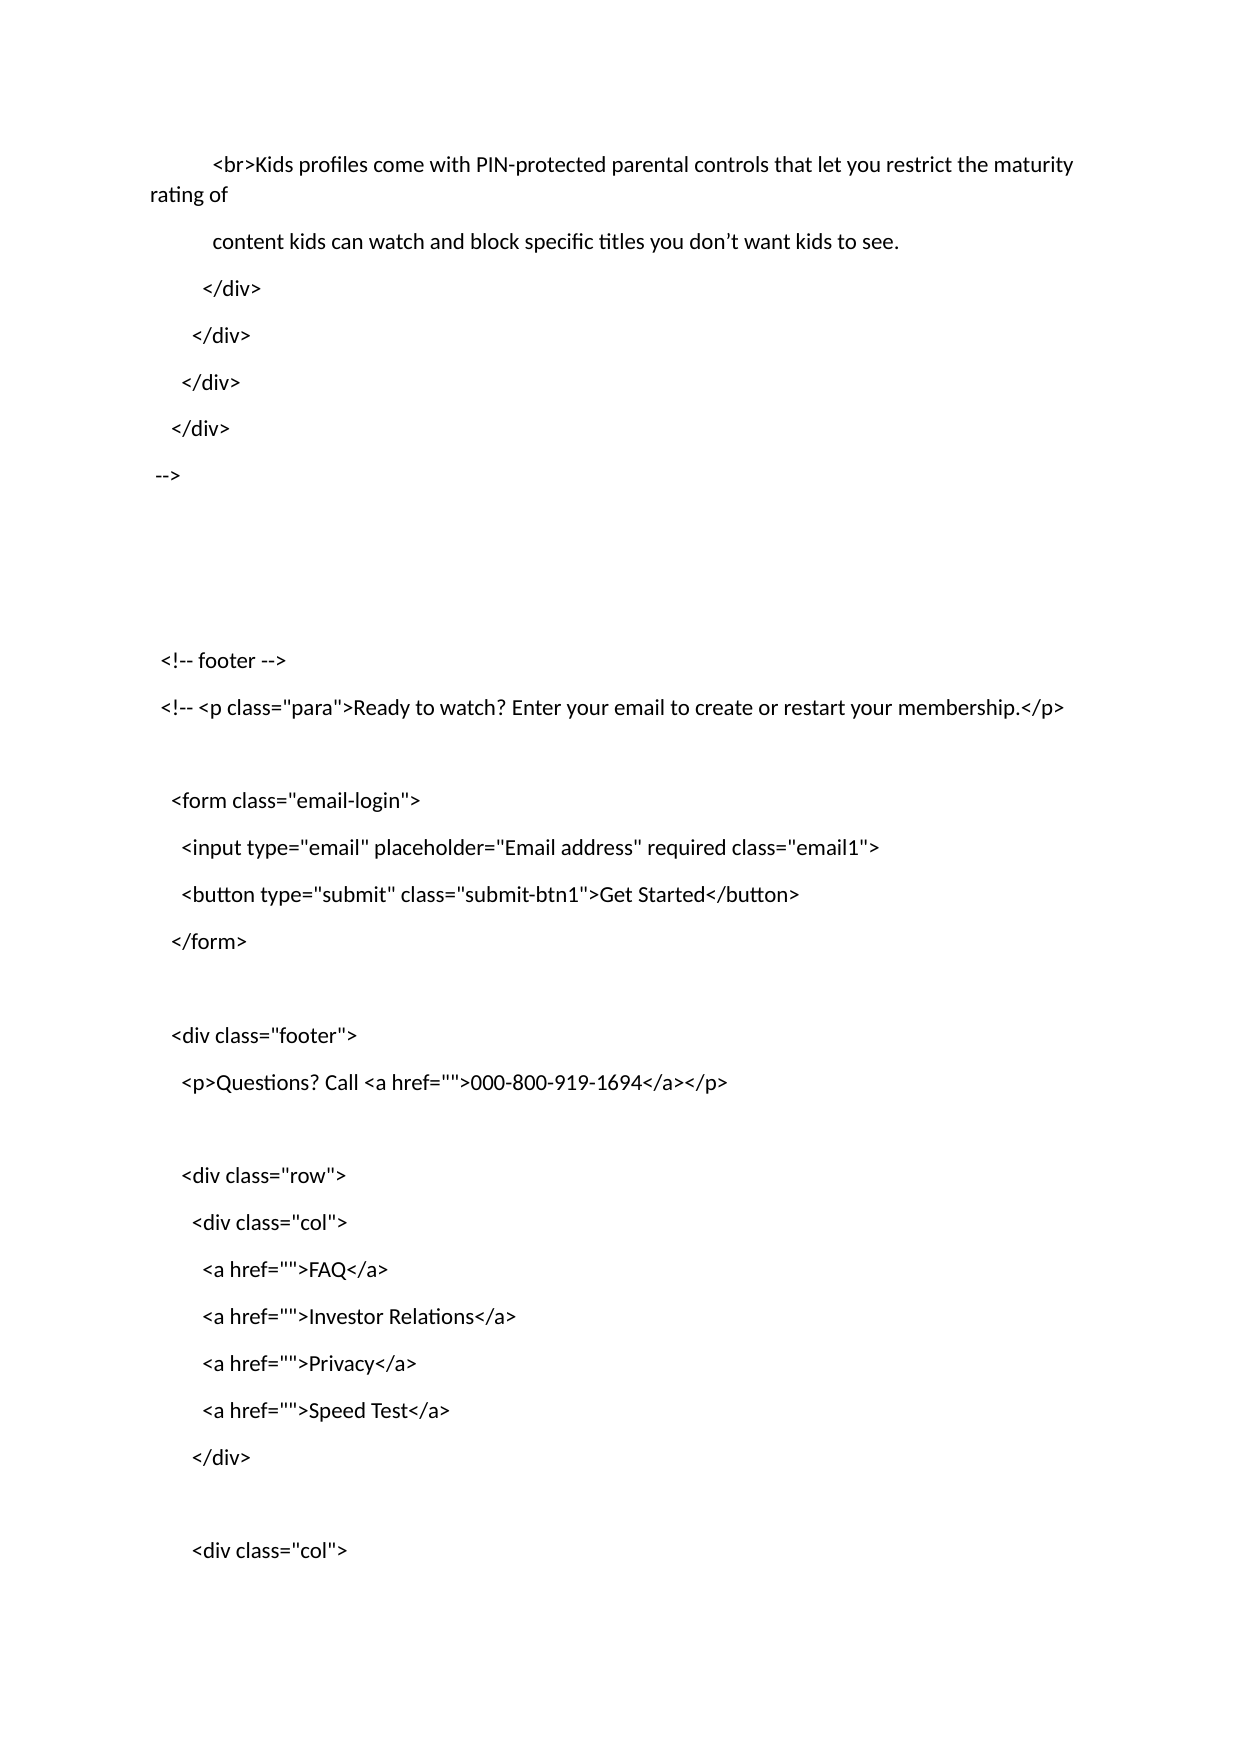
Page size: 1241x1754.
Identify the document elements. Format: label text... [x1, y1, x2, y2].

text <div class="col"> [150, 1208, 1090, 1236]
text <!-- <p class="para">Ready to watch? Enter your email to create or restart your membership.</p> [150, 693, 1090, 721]
text --> [150, 461, 1090, 489]
text </div> [150, 274, 1090, 302]
text <form class="email-login"> [150, 786, 1090, 814]
text <a href="">FAQ</a> [150, 1255, 1090, 1283]
text </div> [150, 414, 1090, 443]
text </div> [150, 1443, 1090, 1471]
text content kids can watch and block specific titles you don’t want kids to see. [150, 227, 1090, 255]
text </div> [150, 321, 1090, 349]
text <button type="submit" class="submit-btn1">Get Started</button> [150, 880, 1090, 908]
text <div class="footer"> [150, 1021, 1090, 1049]
text <input type="email" placeholder="Email address" required class="email1"> [150, 833, 1090, 861]
text <a href="">Speed Test</a> [150, 1396, 1090, 1424]
text </div> [150, 368, 1090, 396]
text <div class="col"> [150, 1536, 1090, 1564]
text <a href="">Investor Relations</a> [150, 1302, 1090, 1330]
text <p>Questions? Call <a href="">000-800-919-1694</a></p> [150, 1068, 1090, 1096]
text <br>Kids profiles come with PIN-protected parental controls that let you restrict the maturity rating of [150, 150, 1090, 208]
text <!-- footer --> [150, 646, 1090, 674]
text <div class="row"> [150, 1161, 1090, 1189]
text <a href="">Privacy</a> [150, 1349, 1090, 1377]
text </form> [150, 927, 1090, 955]
